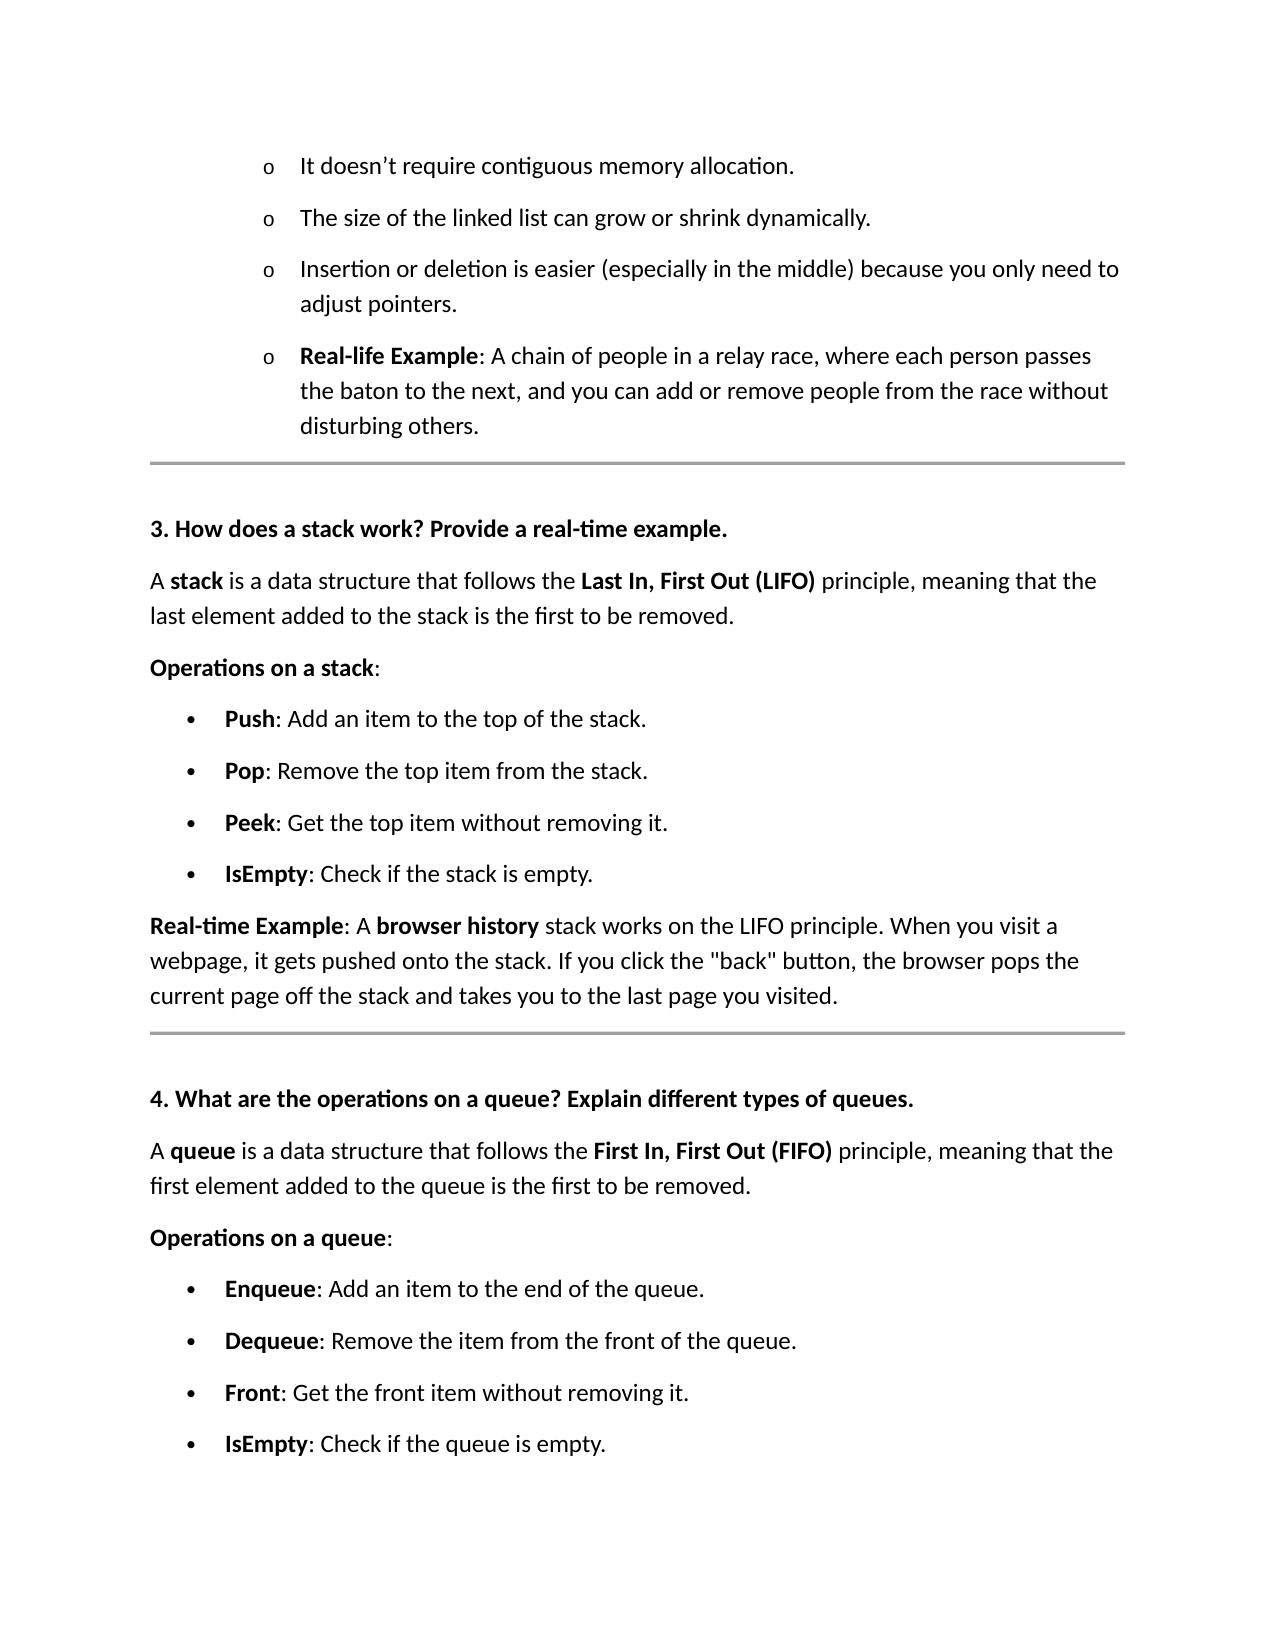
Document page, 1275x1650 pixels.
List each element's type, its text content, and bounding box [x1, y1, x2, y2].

list Insertion or deletion is easier (especially in the middle) because you only need to adjust pointers. [262, 253, 1125, 319]
list Dequeue: Remove the item from the front of the queue. [187, 1325, 1125, 1356]
list Front: Get the front item without removing it. [187, 1377, 1125, 1407]
text Operations on a queue: [150, 1222, 1125, 1252]
list IsEmpty: Check if the stack is empty. [187, 858, 1125, 889]
text A stack is a data structure that follows the Last In, First Out (LIFO) principle, meaning that the last element added to the stack is the first to be removed. [150, 565, 1125, 631]
text Real-time Example: A browser history stack works on the LIFO principle. When you visit a webpage, it gets pushed onto the stack. If you click the "back" button, the browser pops the current page off the stack and takes you to the last page you visited. [150, 910, 1125, 1011]
list It doesn’t require contiguous memory allocation. [262, 150, 1125, 181]
list Peek: Get the top item without removing it. [187, 807, 1125, 837]
text A queue is a data structure that follows the First In, First Out (FIFO) principle, meaning that the first element added to the queue is the first to be removed. [150, 1135, 1125, 1201]
text 3. How does a stack work? Provide a real-time example. [150, 513, 1125, 544]
list Push: Add an item to the top of the stack. [187, 703, 1125, 734]
text 4. What are the operations on a queue? Explain different types of queues. [150, 1083, 1125, 1114]
list The size of the linked list can grow or shrink dynamically. [262, 202, 1125, 232]
list Enqueue: Add an item to the end of the queue. [187, 1273, 1125, 1304]
list Real-life Example: A chain of people in a relay race, where each person passes the baton to the next, and you can add or remove people from the race without disturbing others. [262, 340, 1125, 441]
text Operations on a stack: [150, 652, 1125, 682]
list IsEmpty: Check if the queue is empty. [187, 1428, 1125, 1459]
list Pop: Remove the top item from the stack. [187, 755, 1125, 786]
